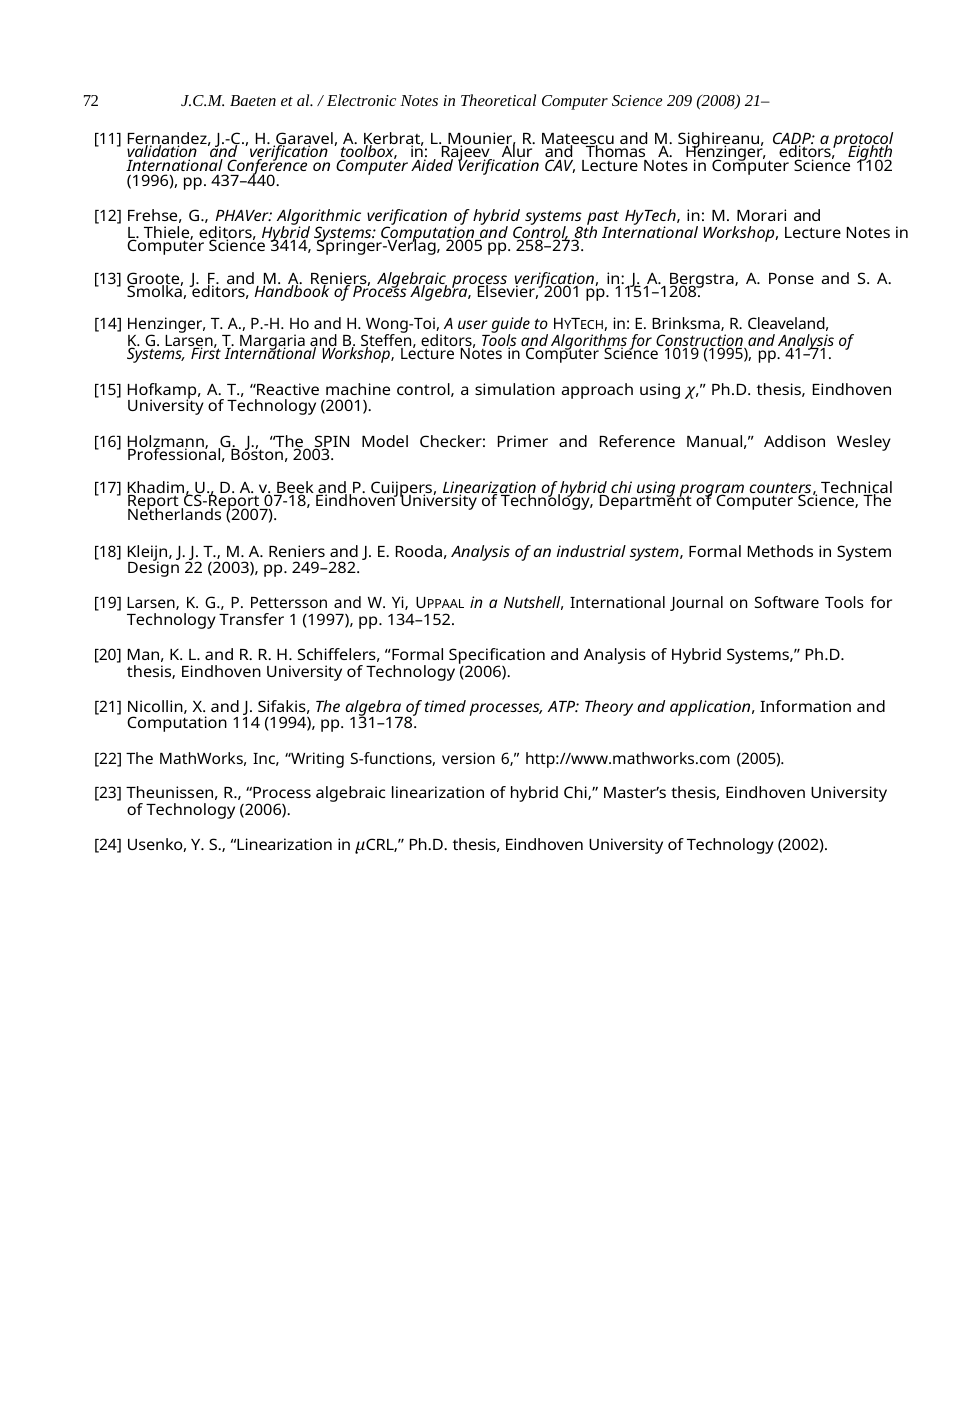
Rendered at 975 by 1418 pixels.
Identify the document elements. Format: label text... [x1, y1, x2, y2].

list Larsen, K. G., P. Pettersson and W. Yi, Uppaal in a Nutshell, International Journal on Software Tools for Technology Transfer 1 (1997), pp. 134–152. [94, 595, 893, 629]
list Man, K. L. and R. R. H. Schiffelers, “Formal Specification and Analysis of Hybrid Systems,” Ph.D. thesis, Eindhoven University of Technology (2006). [94, 647, 893, 682]
list The MathWorks, Inc, “Writing S-functions, version 6,” http://www.mathworks.com (2005). [94, 747, 912, 769]
list Khadim, U., D. A. v. Beek and P. Cuijpers, Linearization of hybrid chi using program counters, Technical Report CS-Report 07-18, Eindhoven University of Technology, Department of Computer Science, The Netherlands (2007). [94, 482, 893, 525]
list Fernandez, J.-C., H. Garavel, A. Kerbrat, L. Mounier, R. Mateescu and M. Sighireanu, CADP: a protocol validation and verification toolbox, in: Rajeev Alur and Thomas A. Henzinger, editors, Eighth International Conference on Computer Aided Verification CAV, Lecture Notes in Computer Science 1102 (1996), pp. 437–440. [94, 133, 893, 191]
list Nicollin, X. and J. Sifakis, The algebra of timed processes, ATP: Theory and application, Information and Computation 114 (1994), pp. 131–178. [94, 699, 893, 733]
text L. Thiele, editors, Hybrid Systems: Computation and Control, 8th International Workshop, Lecture Notes in Computer Science 3414, Springer-Verlag, 2005 pp. 258–273. [127, 227, 912, 256]
list Hofkamp, A. T., “Reactive machine control, a simulation approach using χ,” Ph.D. thesis, Eindhoven University of Technology (2001). [94, 381, 893, 416]
list Theunissen, R., “Process algebraic linearization of hybrid Chi,” Master’s thesis, Eindhoven University of Technology (2006). [94, 785, 893, 820]
list Frehse, G., PHAVer: Algorithmic verification of hybrid systems past HyTech, in: M. Morari and [94, 206, 912, 225]
list Usenko, Y. S., “Linearization in μCRL,” Ph.D. thesis, Eindhoven University of Technology (2002). [94, 834, 912, 855]
list Kleijn, J. J. T., M. A. Reniers and J. E. Rooda, Analysis of an industrial system, Formal Methods in System Design 22 (2003), pp. 249–282. [94, 544, 893, 578]
list Holzmann, G. J., “The SPIN Model Checker: Primer and Reference Manual,” Addison Wesley Professional, Boston, 2003. [94, 436, 892, 464]
text K. G. Larsen, T. Margaria and B. Steffen, editors, Tools and Algorithms for Construction and Analysis of Systems, First International Workshop, Lecture Notes in Computer Science 1019 (1995), pp. 41–71. [127, 335, 889, 364]
list Henzinger, T. A., P.-H. Ho and H. Wong-Toi, A user guide to HyTech, in: E. Brinksma, R. Cleaveland, [94, 314, 912, 333]
list Groote, J. F. and M. A. Reniers, Algebraic process verification, in: J. A. Bergstra, A. Ponse and S. A. Smolka, editors, Handbook of Process Algebra, Elsevier, 2001 pp. 1151–1208. [94, 273, 893, 302]
